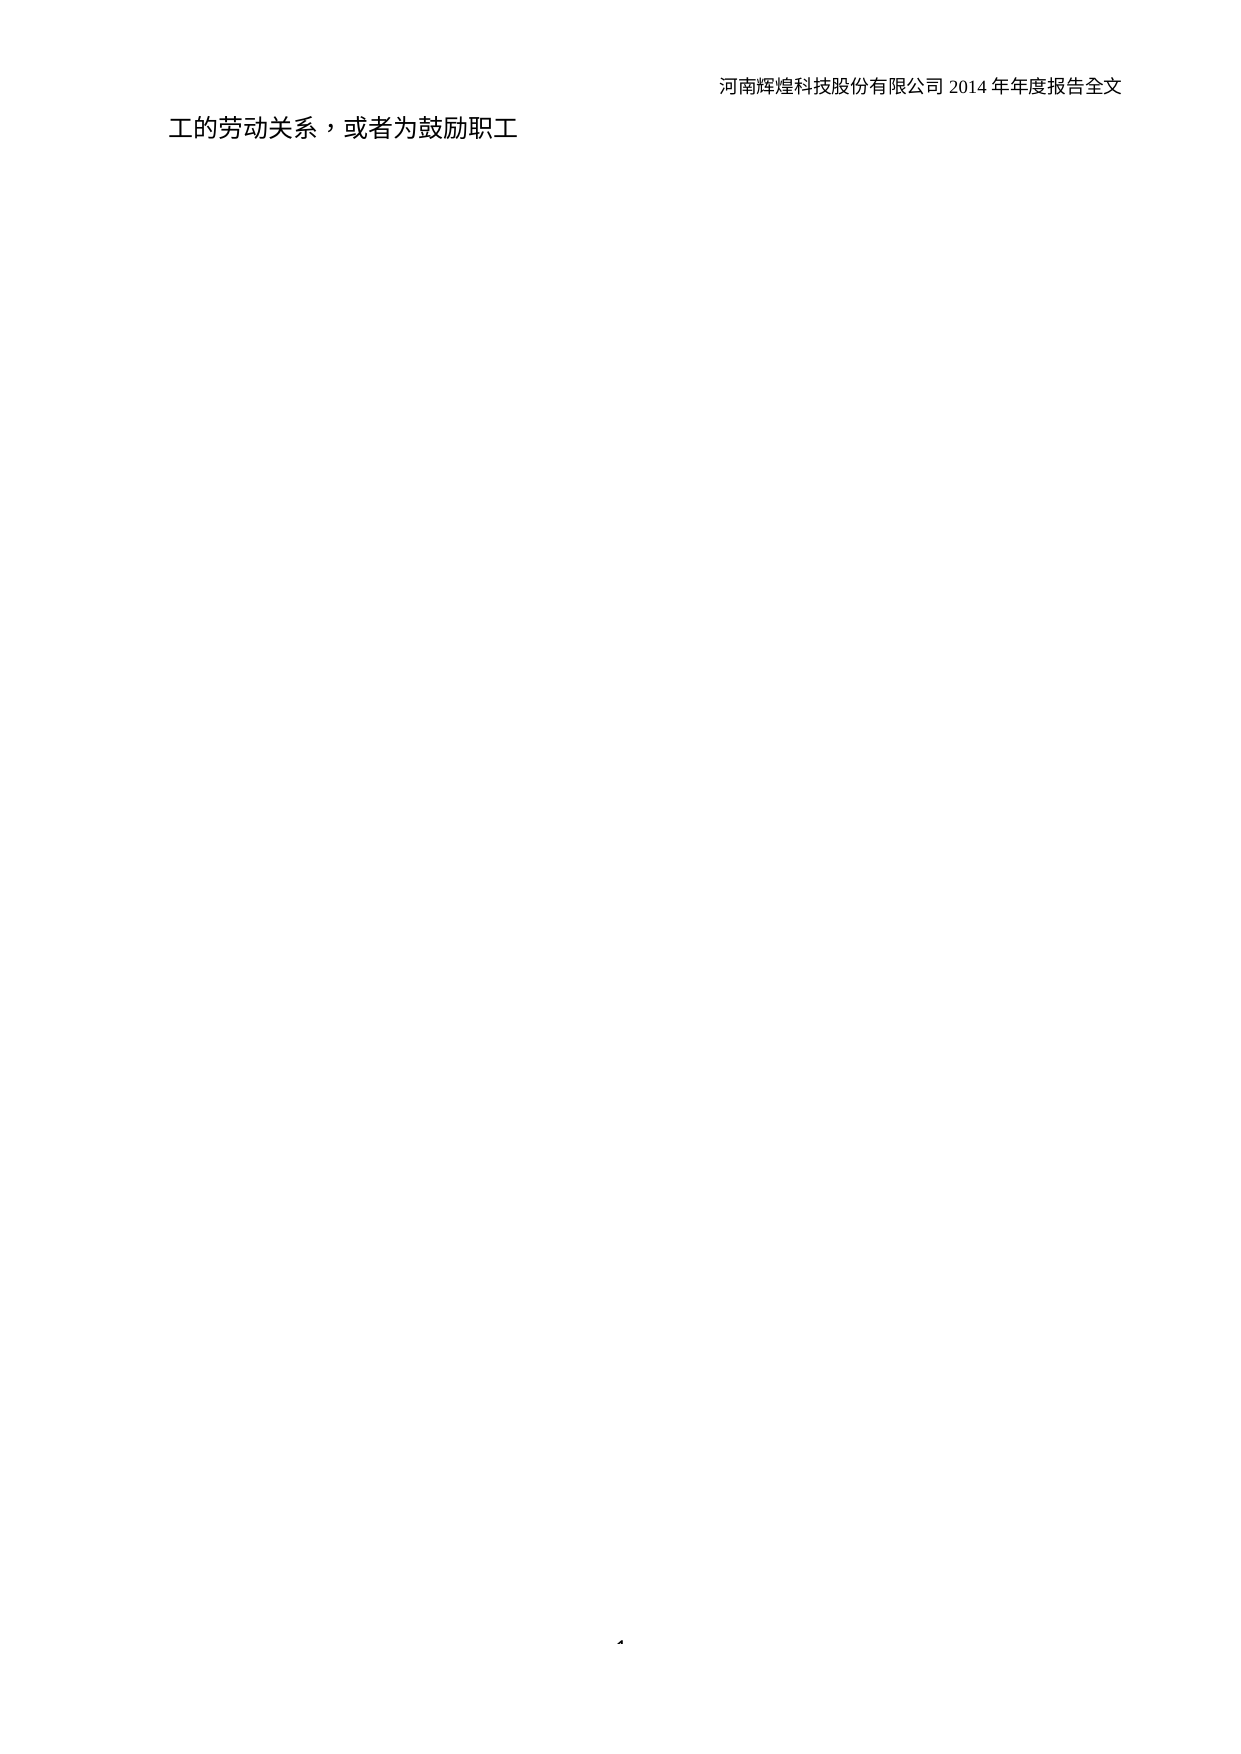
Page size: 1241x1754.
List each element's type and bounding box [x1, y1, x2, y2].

text [168, 110, 1120, 144]
